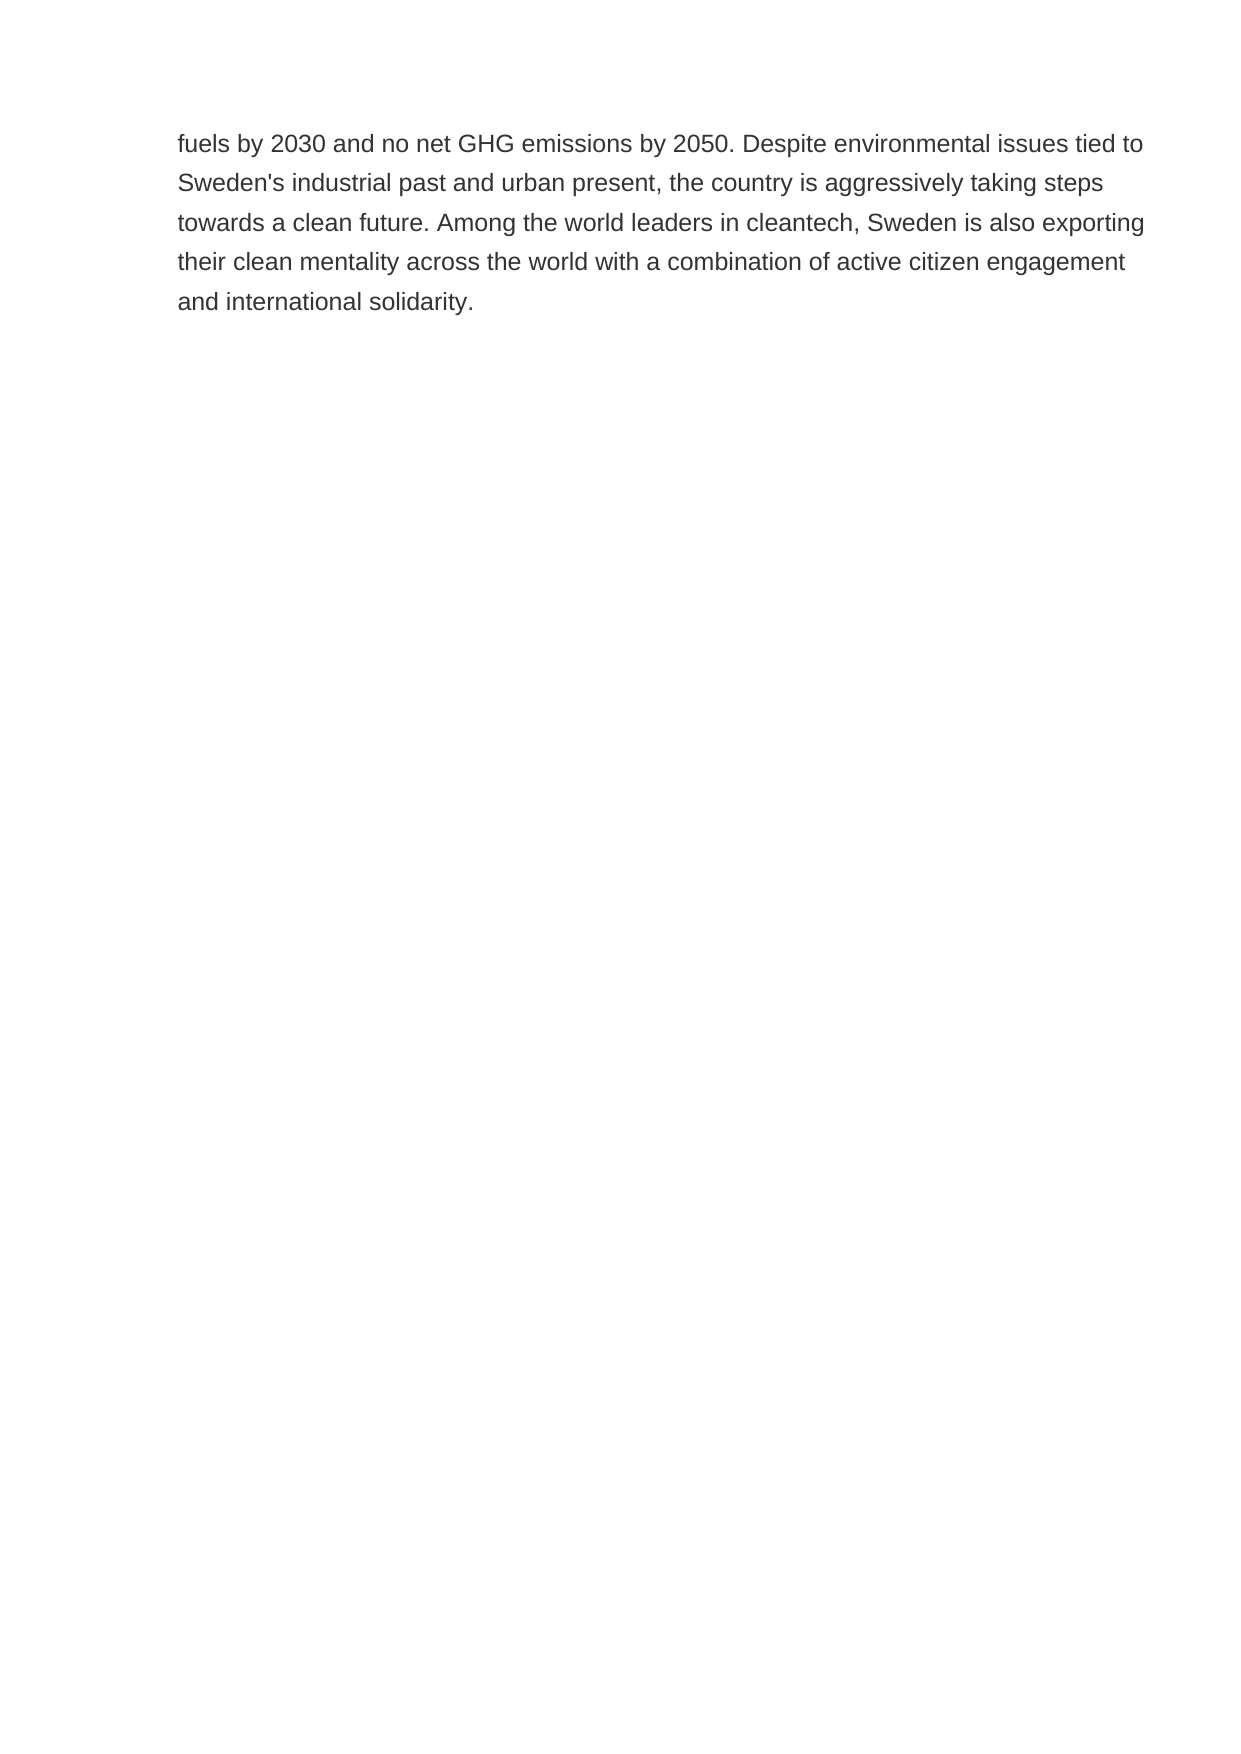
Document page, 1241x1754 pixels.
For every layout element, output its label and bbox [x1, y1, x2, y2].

text [177, 118, 1152, 316]
